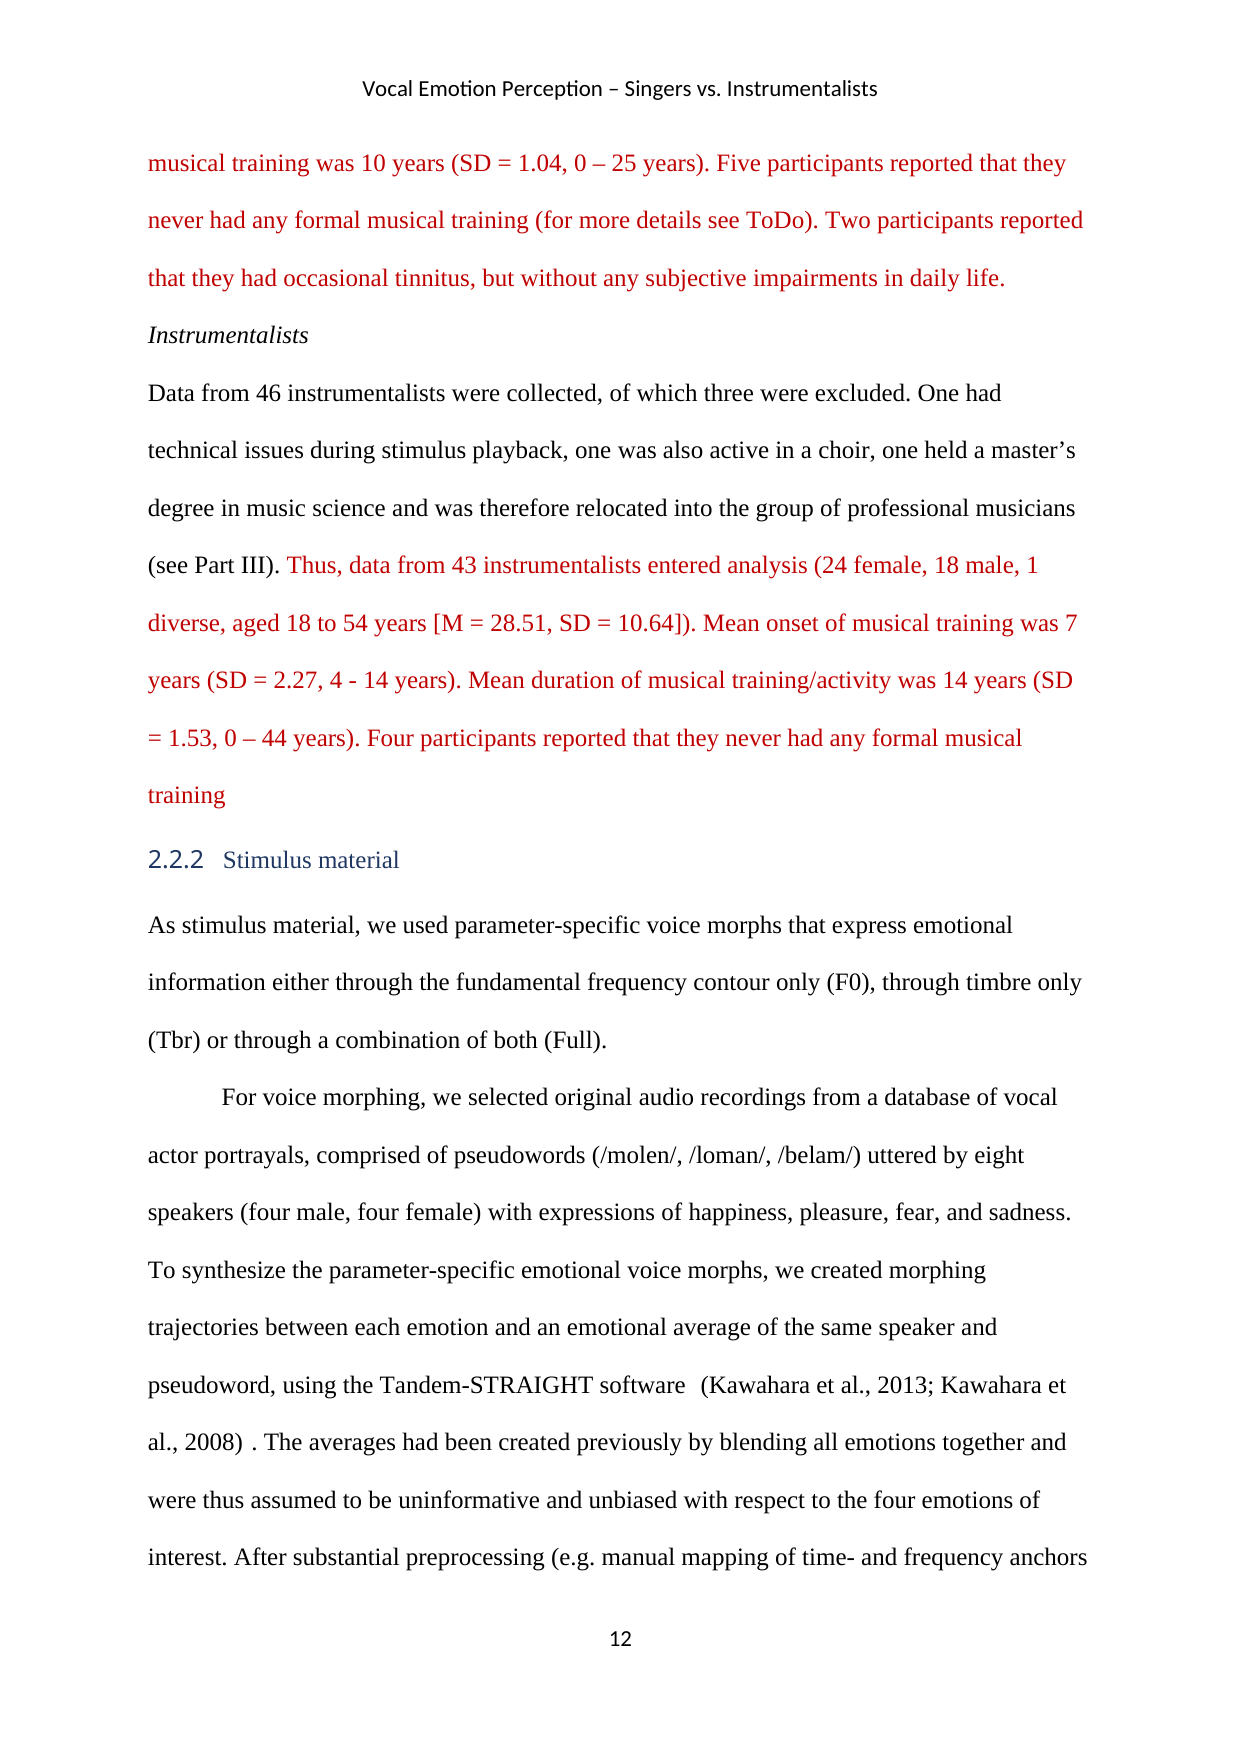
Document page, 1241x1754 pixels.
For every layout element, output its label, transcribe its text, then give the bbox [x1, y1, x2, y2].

subtitle Stimulus material [148, 842, 1093, 876]
text Instrumentalists [148, 320, 1093, 349]
text As stimulus material, we used parameter-specific voice morphs that express emotional information either through the fundamental frequency contour only (F0), through timbre only (Tbr) or through a combination of both (Full). [148, 910, 1093, 1054]
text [148, 148, 1093, 291]
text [148, 1082, 1093, 1571]
text Data from 46 instrumentalists were collected, of which three were excluded. One had technical issues during stimulus playback, one was also active in a choir, one held a master’s degree in music science and was therefore relocated into the group of professional musicians (see Part III). Thus, data from 43 instrumentalists entered analysis (24 female, 18 male, 1 diverse, aged 18 to 54 years [M = 28.51, SD = 10.64]). Mean onset of musical training was 7 years (SD = 2.27, 4 - 14 years). Mean duration of musical training/activity was 14 years (SD = 1.53, 0 – 44 years). Four participants reported that they never had any formal musical training [148, 378, 1093, 809]
